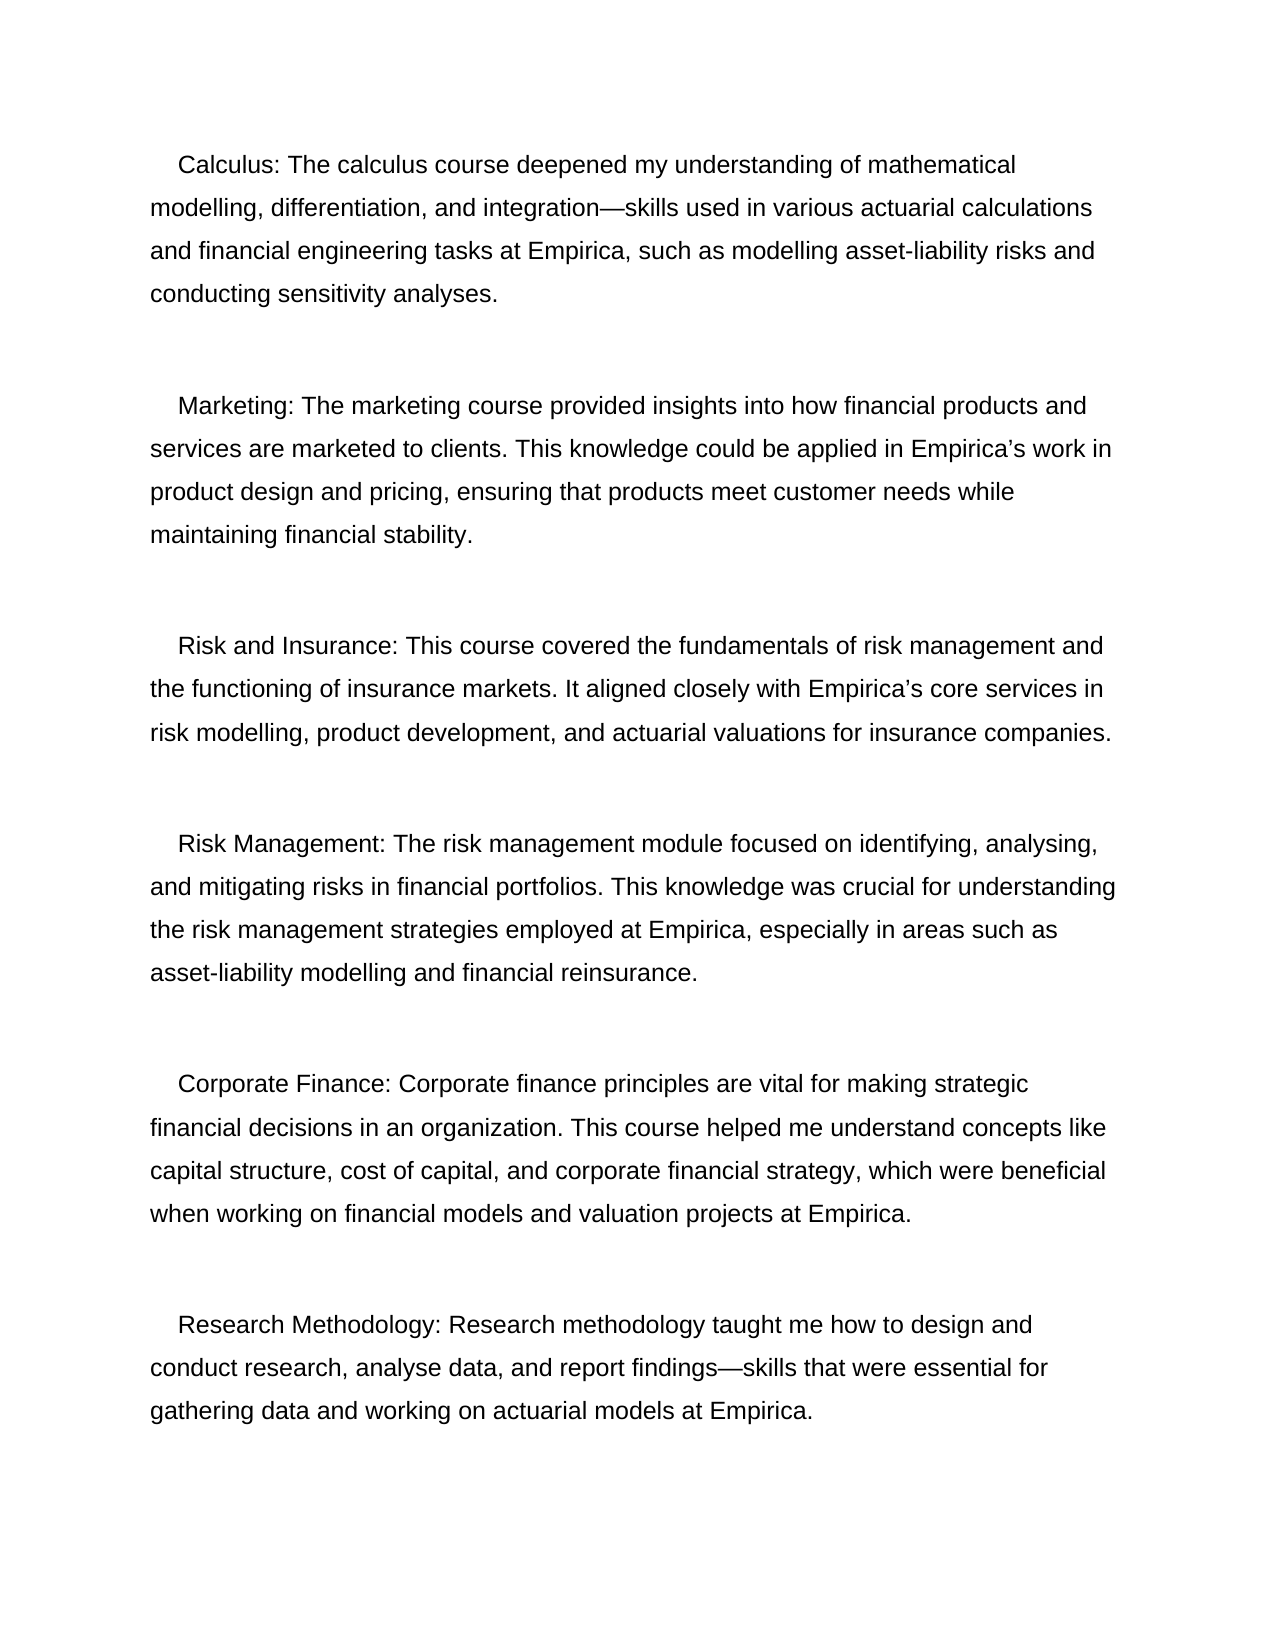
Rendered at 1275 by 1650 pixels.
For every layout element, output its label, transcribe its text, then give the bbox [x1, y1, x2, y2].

text Risk and Insurance: This course covered the fundamentals of risk management and the functioning of insurance markets. It aligned closely with Empirica’s core services in risk modelling, product development, and actuarial valuations for insurance companies. [150, 631, 1125, 746]
text Marketing: The marketing course provided insights into how financial products and services are marketed to clients. This knowledge could be applied in Empirica’s work in product design and pricing, ensuring that products meet customer needs while maintaining financial stability. [150, 391, 1125, 549]
text Calculus: The calculus course deepened my understanding of mathematical modelling, differentiation, and integration—skills used in various actuarial calculations and financial engineering tasks at Empirica, such as modelling asset-liability risks and conducting sensitivity analyses. [150, 150, 1125, 308]
text Risk Management: The risk management module focused on identifying, analysing, and mitigating risks in financial portfolios. This knowledge was crucial for understanding the risk management strategies employed at Empirica, especially in areas such as asset-liability modelling and financial reinsurance. [150, 829, 1125, 987]
text Corporate Finance: Corporate finance principles are vital for making strategic financial decisions in an organization. This course helped me understand concepts like capital structure, cost of capital, and corporate financial strategy, which were beneficial when working on financial models and valuation projects at Empirica. [150, 1069, 1125, 1227]
text Research Methodology: Research methodology taught me how to design and conduct research, analyse data, and report findings—skills that were essential for gathering data and working on actuarial models at Empirica. [150, 1310, 1125, 1425]
